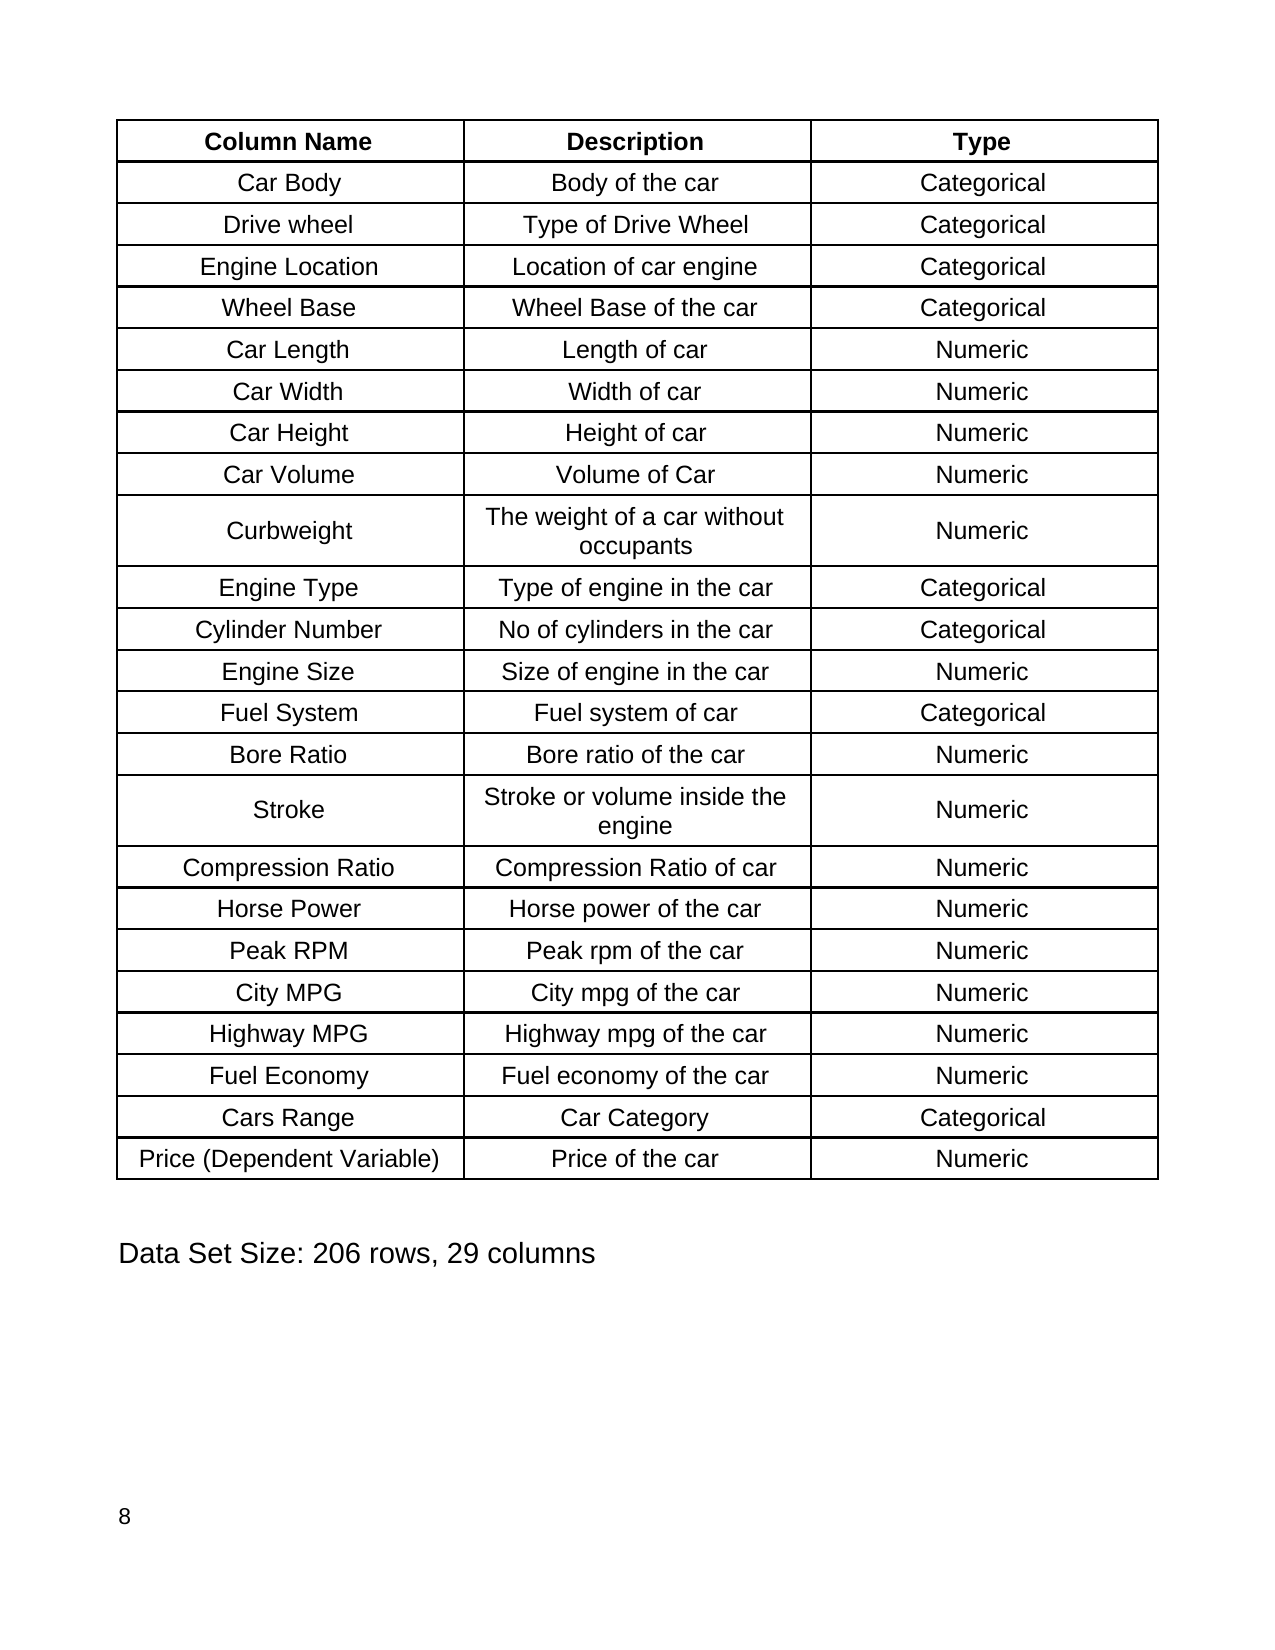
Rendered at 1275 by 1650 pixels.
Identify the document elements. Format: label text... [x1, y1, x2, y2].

table_cell Engine Size [118, 651, 463, 690]
table_cell Numeric [812, 651, 1157, 690]
table_cell Numeric [812, 1014, 1157, 1053]
table_cell Highway mpg of the car [465, 1014, 810, 1053]
table_cell Fuel economy of the car [465, 1055, 810, 1095]
table_cell No of cylinders in the car [465, 609, 810, 648]
table_cell Body of the car [465, 163, 810, 202]
table_cell Car Length [118, 329, 463, 369]
table_cell Peak RPM [118, 930, 463, 970]
table_cell Size of engine in the car [465, 651, 810, 690]
table_cell Curbweight [118, 496, 463, 565]
table_cell City mpg of the car [465, 972, 810, 1011]
table_cell Stroke or volume inside the engine [465, 776, 810, 845]
table_cell Car Volume [118, 454, 463, 494]
table_cell Height of car [465, 413, 810, 452]
table_cell Categorical [812, 288, 1157, 327]
table_cell Compression Ratio of car [465, 847, 810, 886]
table_cell Categorical [812, 163, 1157, 202]
table_cell Numeric [812, 930, 1157, 970]
table_cell Bore Ratio [118, 734, 463, 773]
table_cell Horse power of the car [465, 889, 810, 928]
table_cell Numeric [812, 972, 1157, 1011]
table_cell Width of car [465, 371, 810, 410]
table_cell Numeric [812, 1139, 1157, 1178]
table_cell Car Body [118, 163, 463, 202]
table_cell The weight of a car without occupants [465, 496, 810, 565]
table_cell Cylinder Number [118, 609, 463, 648]
table_cell Fuel system of car [465, 692, 810, 732]
table_cell Categorical [812, 567, 1157, 607]
table_cell Drive wheel [118, 204, 463, 244]
table_cell Car Category [465, 1097, 810, 1136]
table_cell Engine Location [118, 246, 463, 285]
table_cell Compression Ratio [118, 847, 463, 886]
table_cell Categorical [812, 204, 1157, 244]
table_cell Numeric [812, 776, 1157, 845]
table_cell Numeric [812, 847, 1157, 886]
table_cell Wheel Base [118, 288, 463, 327]
table_cell Price of the car [465, 1139, 810, 1178]
table_cell Numeric [812, 329, 1157, 369]
table_cell Numeric [812, 1055, 1157, 1095]
table_cell Numeric [812, 889, 1157, 928]
table_cell Car Height [118, 413, 463, 452]
table_cell Fuel System [118, 692, 463, 732]
table_cell Numeric [812, 454, 1157, 494]
table_cell Categorical [812, 246, 1157, 285]
table_cell Type of Drive Wheel [465, 204, 810, 244]
table_cell Numeric [812, 734, 1157, 773]
table_cell Horse Power [118, 889, 463, 928]
table_cell Volume of Car [465, 454, 810, 494]
table_cell Type of engine in the car [465, 567, 810, 607]
table_header Type [812, 121, 1157, 160]
table_cell Categorical [812, 1097, 1157, 1136]
table_cell Numeric [812, 413, 1157, 452]
table_cell Fuel Economy [118, 1055, 463, 1095]
table_cell City MPG [118, 972, 463, 1011]
table_cell Engine Type [118, 567, 463, 607]
table_header Column Name [118, 121, 463, 160]
table_cell Stroke [118, 776, 463, 845]
table_cell Car Width [118, 371, 463, 410]
table_cell Categorical [812, 609, 1157, 648]
table_cell Cars Range [118, 1097, 463, 1136]
table_cell Bore ratio of the car [465, 734, 810, 773]
table_cell Numeric [812, 496, 1157, 565]
table_cell Wheel Base of the car [465, 288, 810, 327]
table_cell Highway MPG [118, 1014, 463, 1053]
table_cell Numeric [812, 371, 1157, 410]
table_cell Price (Dependent Variable) [118, 1139, 463, 1178]
table_cell Location of car engine [465, 246, 810, 285]
table_cell Categorical [812, 692, 1157, 732]
table_header Description [465, 121, 810, 160]
text Data Set Size: 206 rows, 29 columns [118, 1236, 1169, 1269]
table_cell Length of car [465, 329, 810, 369]
table_cell Peak rpm of the car [465, 930, 810, 970]
